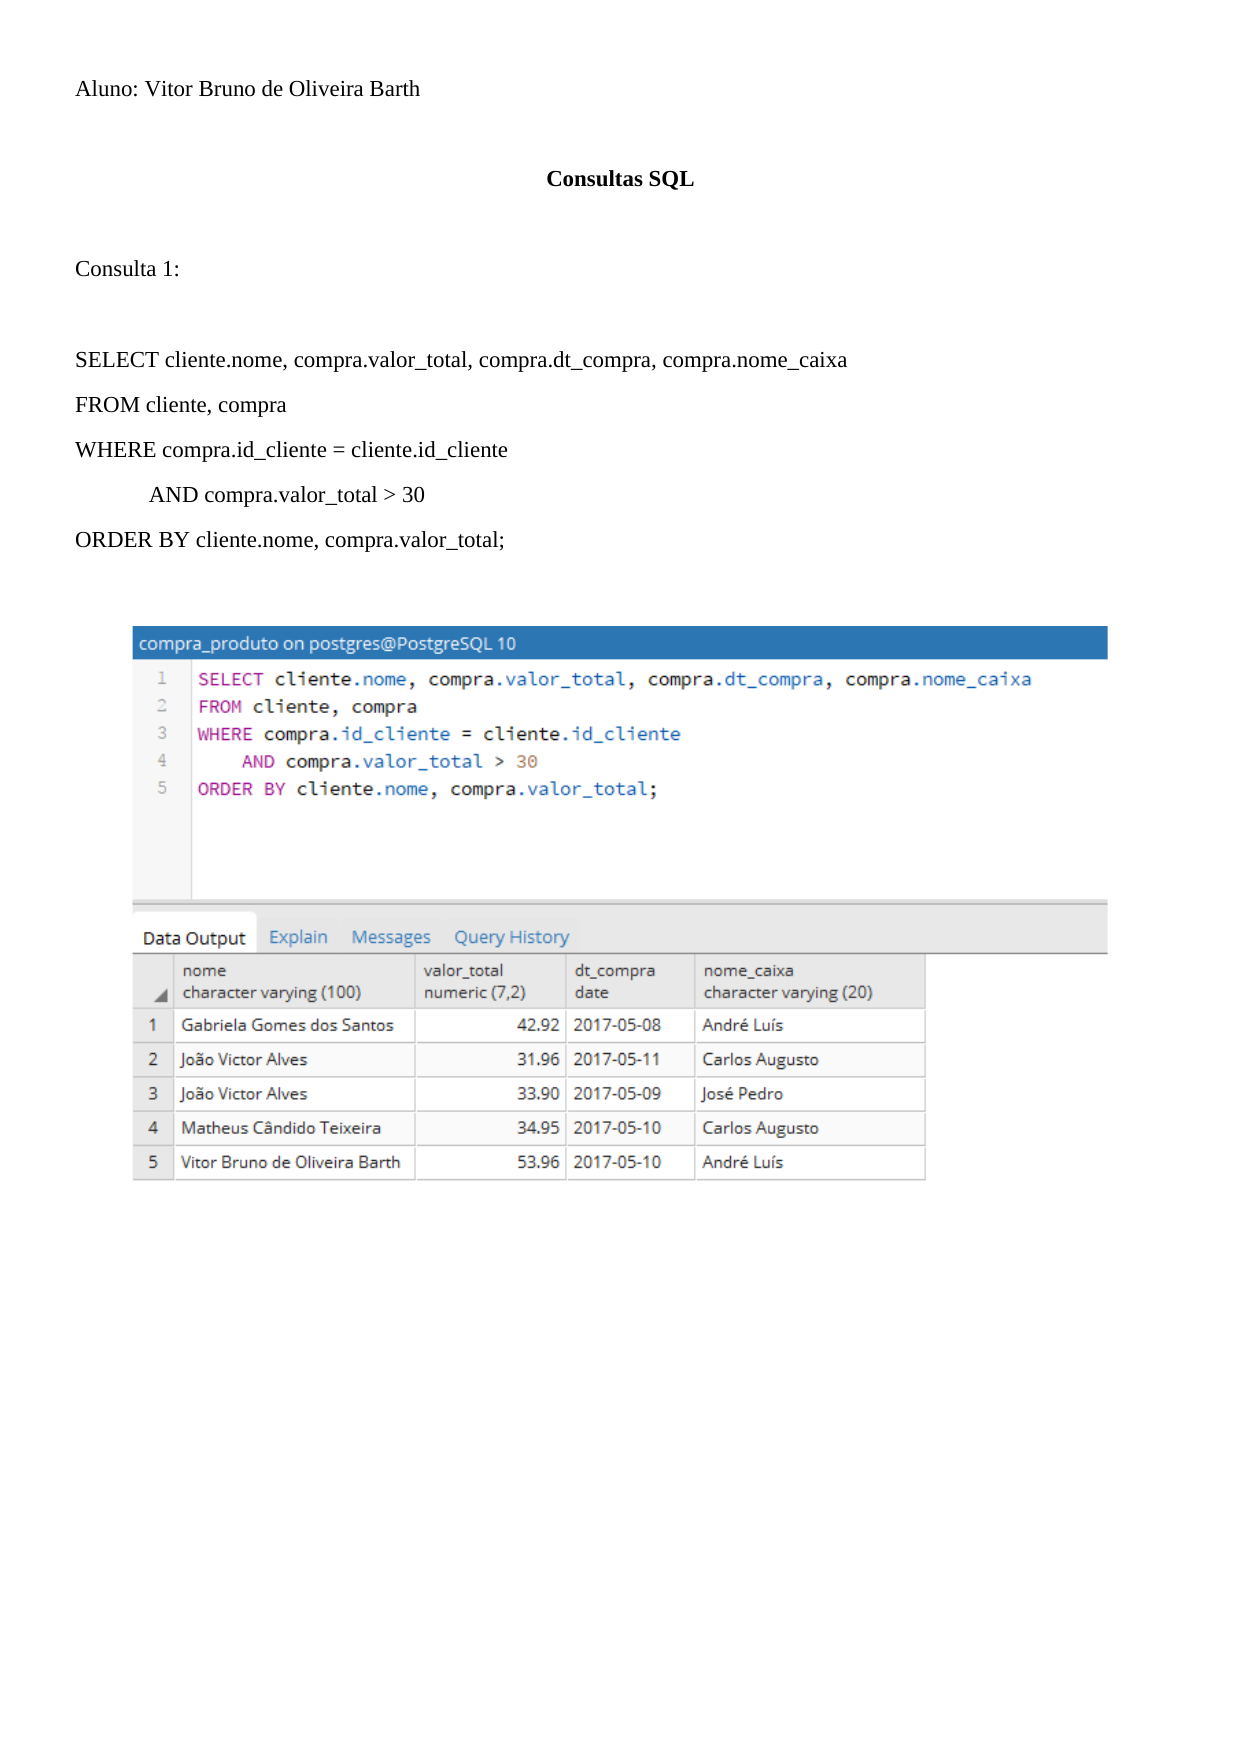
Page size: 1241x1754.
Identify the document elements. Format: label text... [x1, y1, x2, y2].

picture [132, 626, 1108, 1249]
text AND compra.valor_total > 30 [75, 481, 1165, 507]
text FROM cliente, compra [75, 391, 1165, 417]
text Consulta 1: [75, 255, 1165, 282]
text WHERE compra.id_cliente = cliente.id_cliente [75, 436, 1165, 462]
text SELECT cliente.nome, compra.valor_total, compra.dt_compra, compra.nome_caixa [75, 346, 1165, 372]
text ORDER BY cliente.nome, compra.valor_total; [75, 526, 1165, 552]
text Aluno: Vitor Bruno de Oliveira Barth [75, 75, 1165, 101]
text Consultas SQL [75, 165, 1165, 192]
